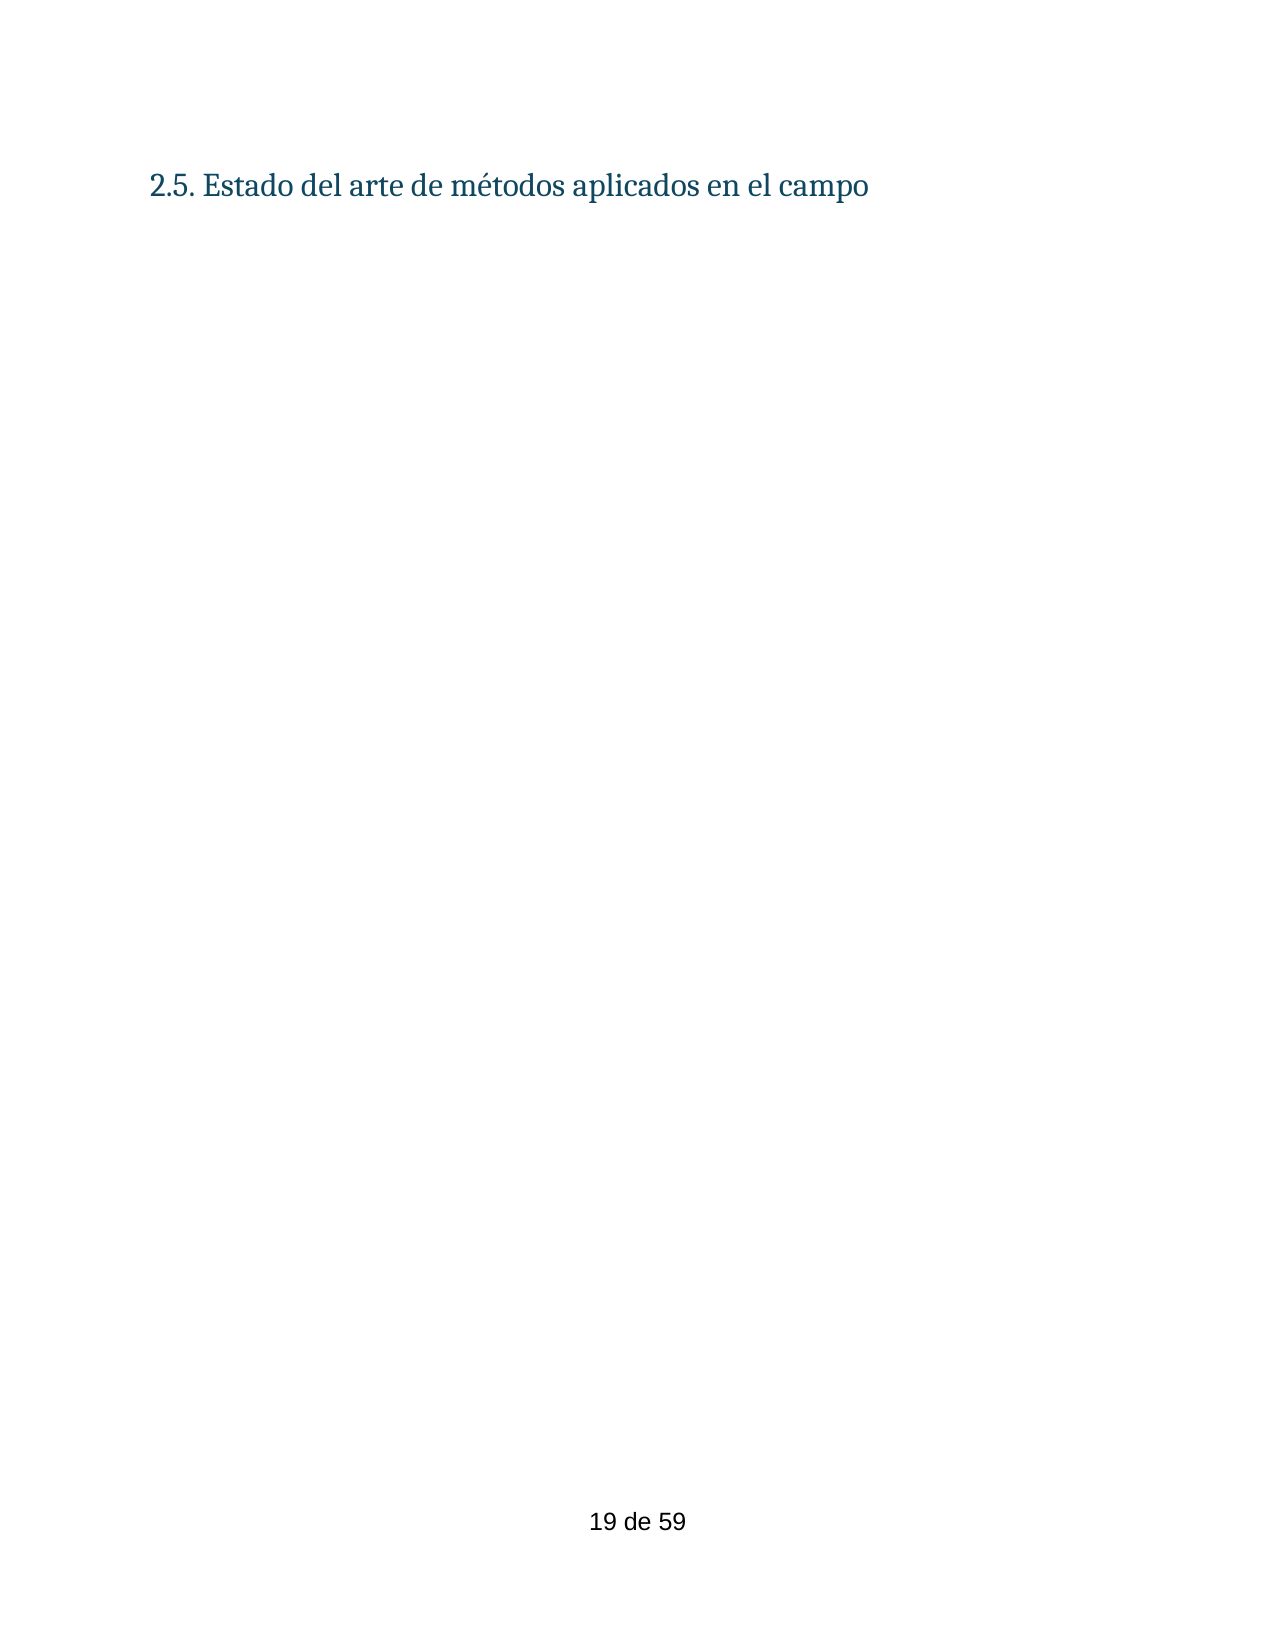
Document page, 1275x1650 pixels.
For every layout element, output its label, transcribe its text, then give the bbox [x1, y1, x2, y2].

subtitle 2.5. Estado del arte de métodos aplicados en el campo [150, 167, 1125, 205]
